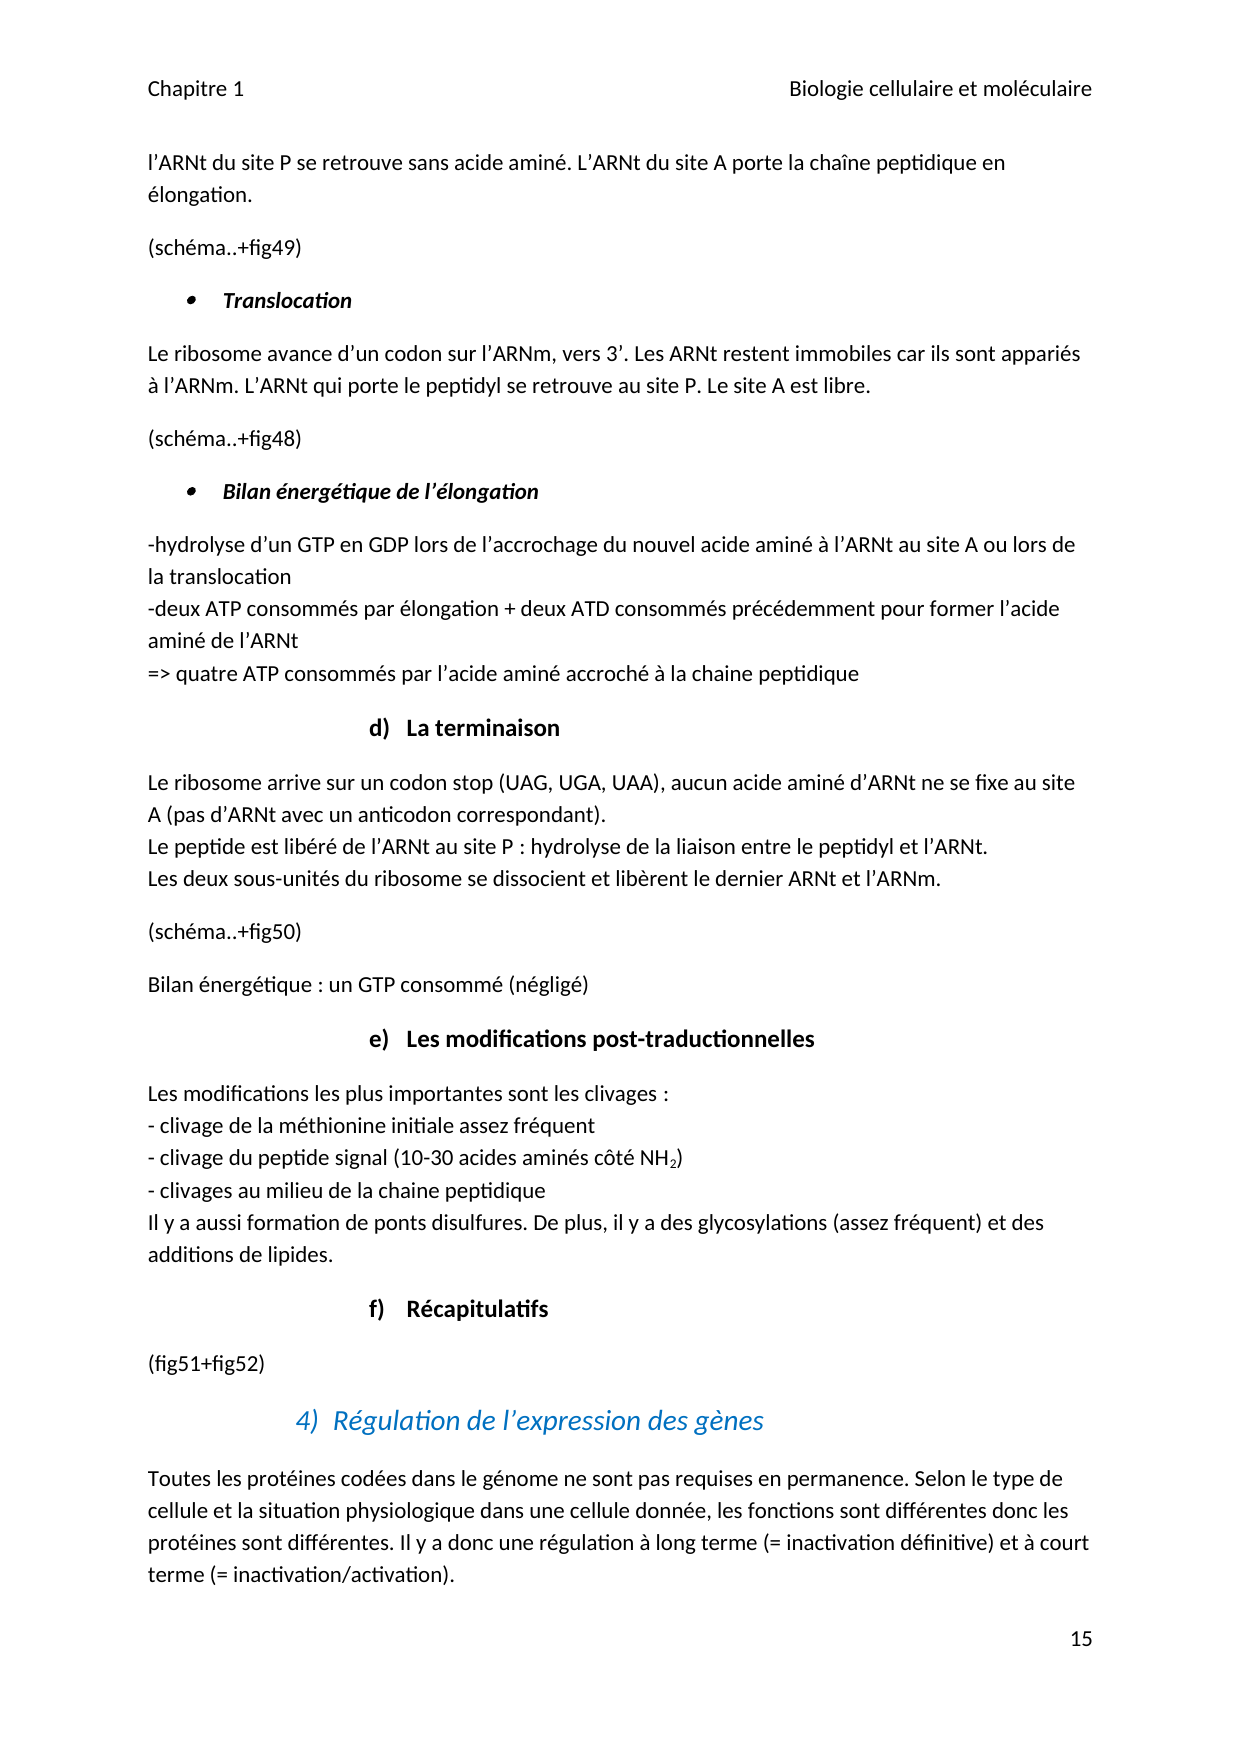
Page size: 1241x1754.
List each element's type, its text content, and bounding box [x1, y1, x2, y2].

text Toutes les protéines codées dans le génome ne sont pas requises en permanence. Selon le type de cellule et la situation physiologique dans une cellule donnée, les fonctions sont différentes donc les protéines sont différentes. Il y a donc une régulation à long terme (= inactivation définitive) et à court terme (= inactivation/activation). [148, 1464, 1093, 1588]
text Le ribosome avance d’un codon sur l’ARNm, vers 3’. Les ARNt restent immobiles car ils sont appariés à l’ARNm. L’ARNt qui porte le peptidyl se retrouve au site P. Le site A est libre. [148, 339, 1093, 399]
text Bilan énergétique : un GTP consommé (négligé) [148, 970, 1093, 998]
list Les modifications post-traductionnelles [369, 1023, 1093, 1054]
subtitle Régulation de l’expression des gènes [295, 1402, 1093, 1438]
text Le ribosome arrive sur un codon stop (UAG, UGA, UAA), aucun acide aminé d’ARNt ne se fixe au site A (pas d’ARNt avec un anticodon correspondant). Le peptide est libéré de l’ARNt au site P : hydrolyse de la liaison entre le peptidyl et l’ARNt. Les deux sous-unités du ribosome se dissocient et libèrent le dernier ARNt et l’ARNm. [148, 768, 1093, 892]
text (schéma..+fig49) [148, 233, 1093, 261]
text (fig51+fig52) [148, 1349, 1093, 1377]
list Translocation [185, 286, 1093, 314]
list La terminaison [369, 712, 1093, 742]
list Récapitulatifs [369, 1293, 1093, 1324]
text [148, 148, 1093, 208]
text (schéma..+fig50) [148, 917, 1093, 945]
text -hydrolyse d’un GTP en GDP lors de l’accrochage du nouvel acide aminé à l’ARNt au site A ou lors de la translocation -deux ATP consommés par élongation + deux ATD consommés précédemment pour former l’acide aminé de l’ARNt => quatre ATP consommés par l’acide aminé accroché à la chaine peptidique [148, 530, 1093, 687]
text (schéma..+fig48) [148, 424, 1093, 452]
text Les modifications les plus importantes sont les clivages : - clivage de la méthionine initiale assez fréquent - clivage du peptide signal (10-30 acides aminés côté NH2) - clivages au milieu de la chaine peptidique Il y a aussi formation de ponts disulfures. De plus, il y a des glycosylations (assez fréquent) et des additions de lipides. [148, 1079, 1093, 1268]
list Bilan énergétique de l’élongation [185, 477, 1093, 505]
